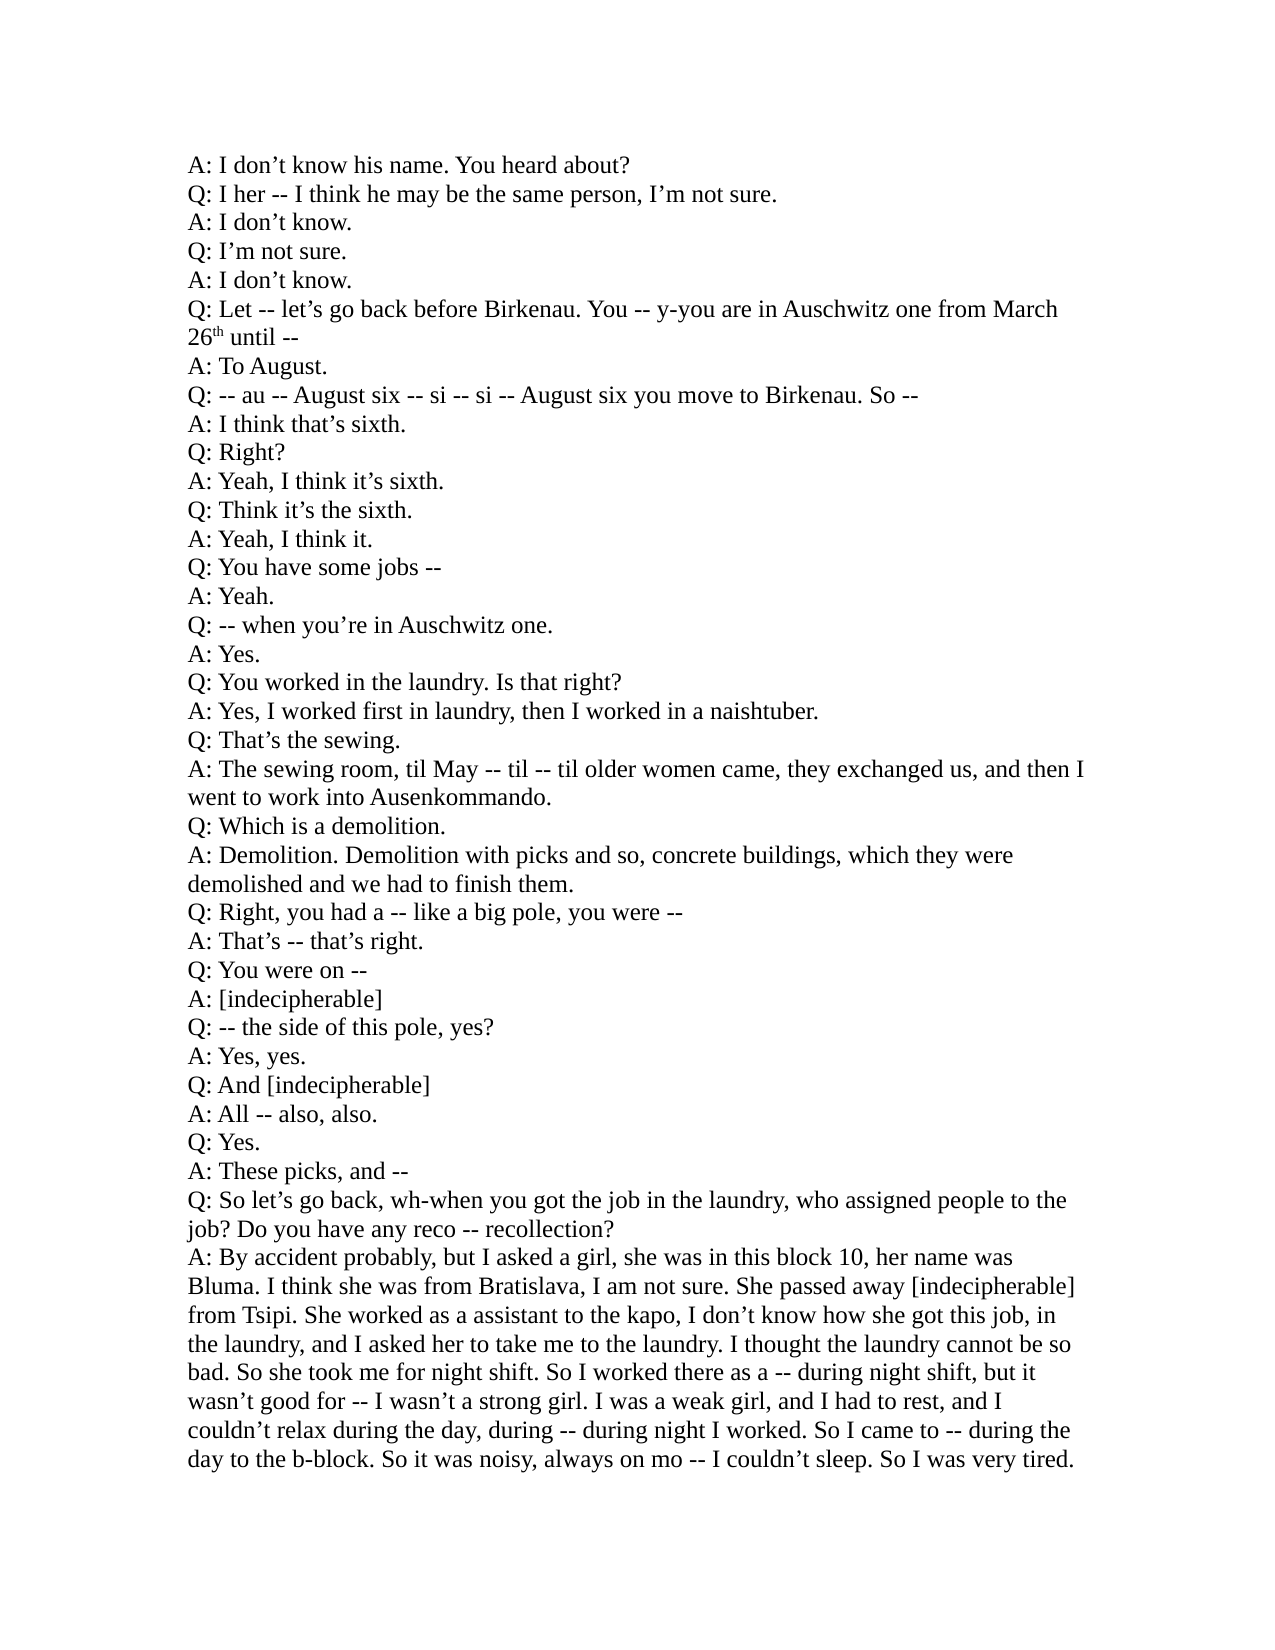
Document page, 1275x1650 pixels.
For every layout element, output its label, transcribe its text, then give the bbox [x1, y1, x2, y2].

text A: To August. [187, 409, 1087, 437]
text A: Yes. [187, 696, 1087, 725]
text A: Yes, yes. [187, 1099, 1087, 1127]
text A: I think that’s sixth. [187, 466, 1087, 495]
text Q: Yes. [187, 1185, 1087, 1214]
text Q: You -- you don’t know his name. [187, 179, 1087, 207]
text Q: I’m not sure. [187, 294, 1087, 322]
text Q: You were on -- [187, 1012, 1087, 1041]
text Q: Right? [187, 495, 1087, 524]
text A: Yes, I worked first in laundry, then I worked in a naishtuber. [187, 754, 1087, 782]
text Q: You worked in the laundry. Is that right? [187, 725, 1087, 754]
text A: I don’t know. [187, 265, 1087, 294]
text Q: You have some jobs -- [187, 610, 1087, 639]
text A: The sewing room, til May -- til -- til older women came, they exchanged us, and then I went to work into Ausenkommando. [187, 811, 1087, 869]
text A: These picks, and -- [187, 1214, 1087, 1242]
text A: Yeah, I think it. [187, 581, 1087, 610]
text A: Yeah. [187, 639, 1087, 667]
text Q: And [indecipherable] [187, 1127, 1087, 1156]
text Q: -- when you’re in Auschwitz one. [187, 667, 1087, 696]
text Q: Let -- let’s go back before Birkenau. You -- y-you are in Auschwitz one from March 26th until -- [187, 351, 1087, 409]
text Q: That’s the sewing. [187, 782, 1087, 811]
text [187, 1300, 1087, 1472]
text Q: Which is a demolition. [187, 869, 1087, 897]
text A: I don’t know his name. You heard about? [187, 207, 1087, 236]
text A: All -- also, also. [187, 1156, 1087, 1185]
text Q: -- the side of this pole, yes? [187, 1070, 1087, 1099]
text A: [indecipherable] [187, 1041, 1087, 1070]
text Q: Think it’s the sixth. [187, 552, 1087, 581]
text A: That’s -- that’s right. [187, 984, 1087, 1012]
text A: Demolition. Demolition with picks and so, concrete buildings, which they were demolished and we had to finish them. [187, 897, 1087, 955]
text Q: -- au -- August six -- si -- si -- August six you move to Birkenau. So -- [187, 437, 1087, 466]
text Q: Right, you had a -- like a big pole, you were -- [187, 955, 1087, 984]
text A: I don’t know. [187, 150, 1087, 179]
text A: Yeah, I think it’s sixth. [187, 524, 1087, 552]
text A: I don’t know. [187, 322, 1087, 351]
text Q: So let’s go back, wh-when you got the job in the laundry, who assigned people to the job? Do you have any reco -- recollection? [187, 1242, 1087, 1300]
text Q: I her -- I think he may be the same person, I’m not sure. [187, 236, 1087, 265]
